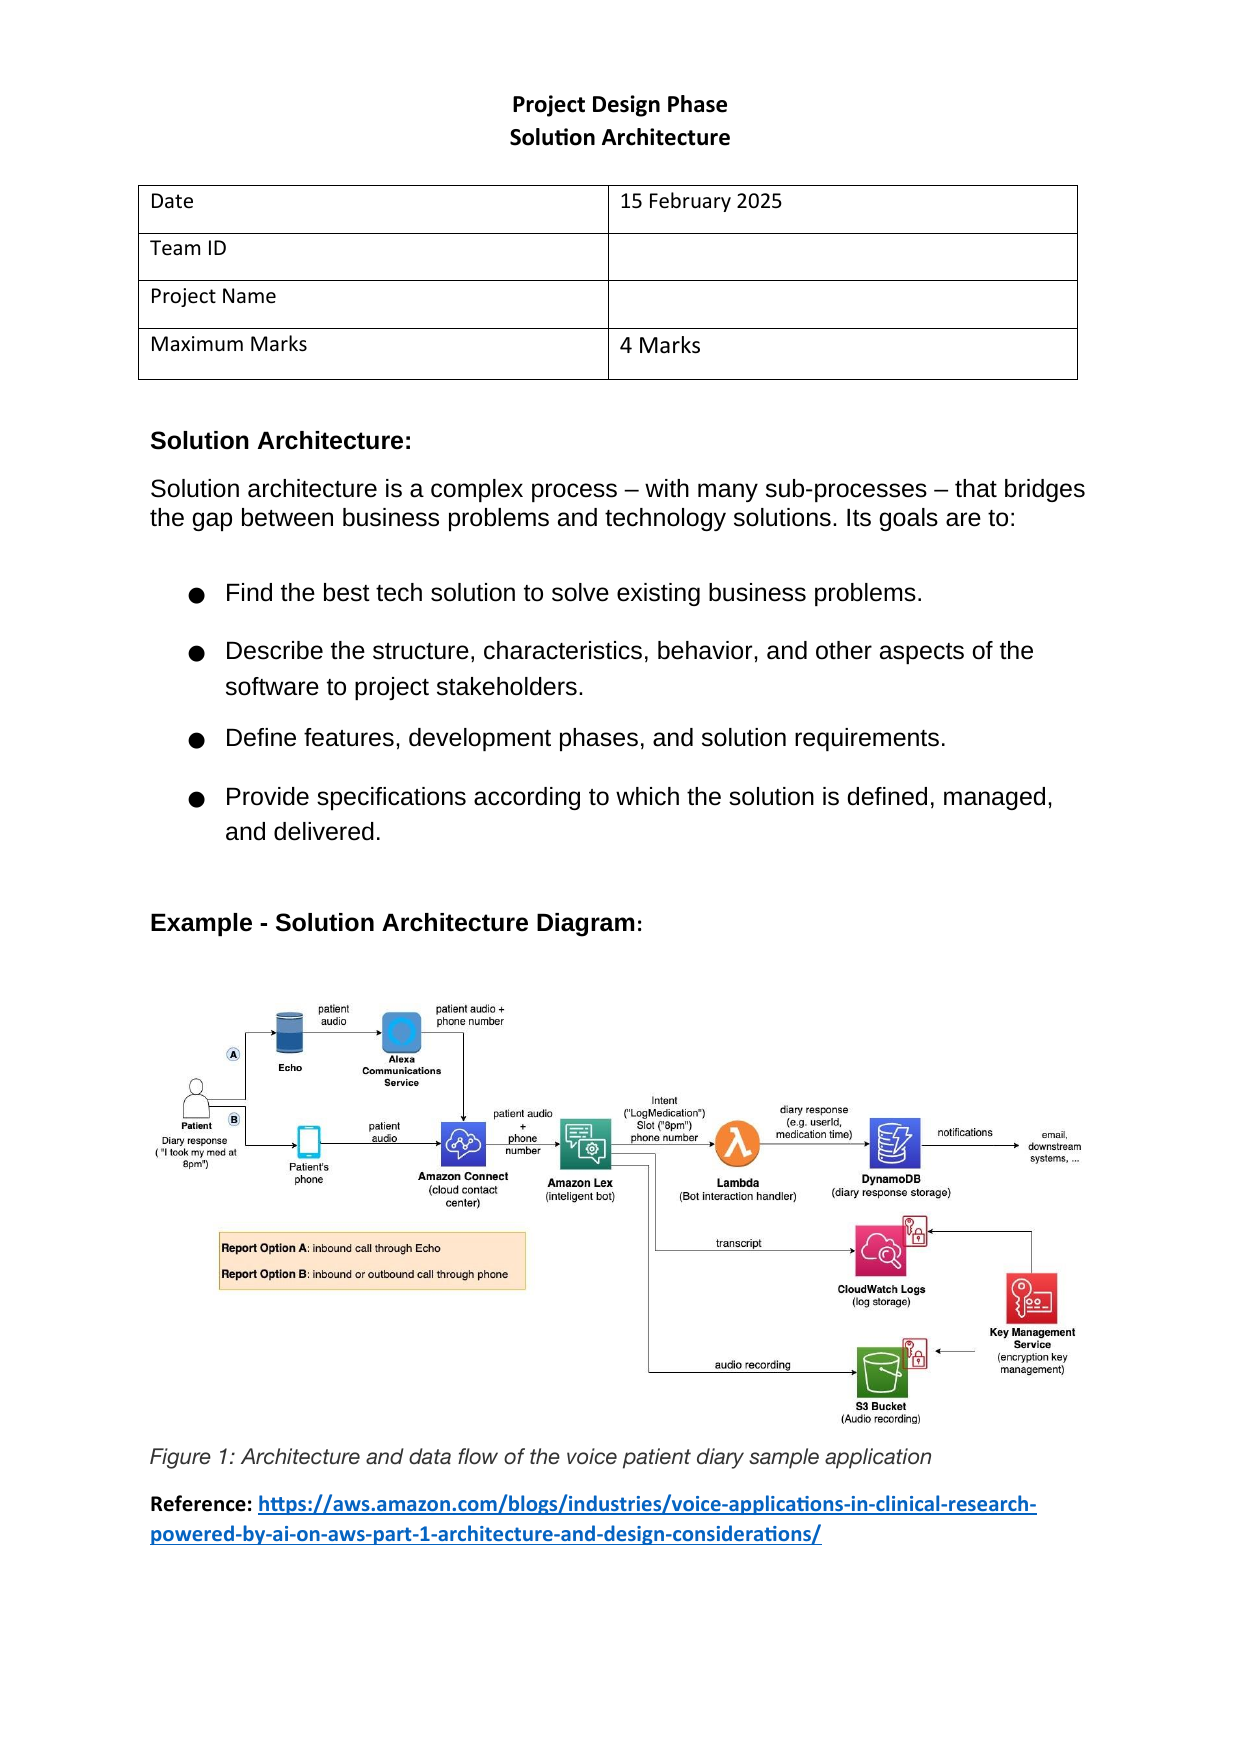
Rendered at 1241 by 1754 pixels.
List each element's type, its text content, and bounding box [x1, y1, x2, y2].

table_cell [609, 234, 1077, 280]
table_cell 4 Marks [609, 329, 1077, 378]
table_cell Maximum Marks [139, 329, 608, 378]
text Solution Architecture [150, 122, 1090, 152]
text Reference: https://aws.amazon.com/blogs/industries/voice-applications-in-clinical-research-powered-by-ai-on-aws-part-1-architecture-and-design-considerations/ [150, 1489, 1090, 1548]
table_header 15 February 2025 [609, 186, 1077, 232]
table_cell Project Name [139, 281, 608, 328]
text Solution architecture is a complex process – with many sub-processes – that bridges the gap between business problems and technology solutions. Its goals are to: [150, 474, 1090, 532]
table_header Date [139, 186, 608, 232]
list Define features, development phases, and solution requirements. [187, 716, 1090, 759]
text Example - Solution Architecture Diagram: [150, 908, 1090, 937]
table_cell Team ID [139, 234, 608, 280]
list Provide specifications according to which the solution is defined, managed, and delivered. [187, 774, 1090, 846]
text Figure 1: Architecture and data flow of the voice patient diary sample application [150, 1443, 1090, 1471]
picture [150, 1003, 1091, 1424]
table_cell [609, 281, 1077, 328]
text Project Design Phase [150, 89, 1090, 119]
text Solution Architecture: [150, 426, 1090, 455]
list Find the best tech solution to solve existing business problems. [187, 571, 1090, 613]
list Describe the structure, characteristics, behavior, and other aspects of the software to project stakeholders. [187, 629, 1090, 700]
